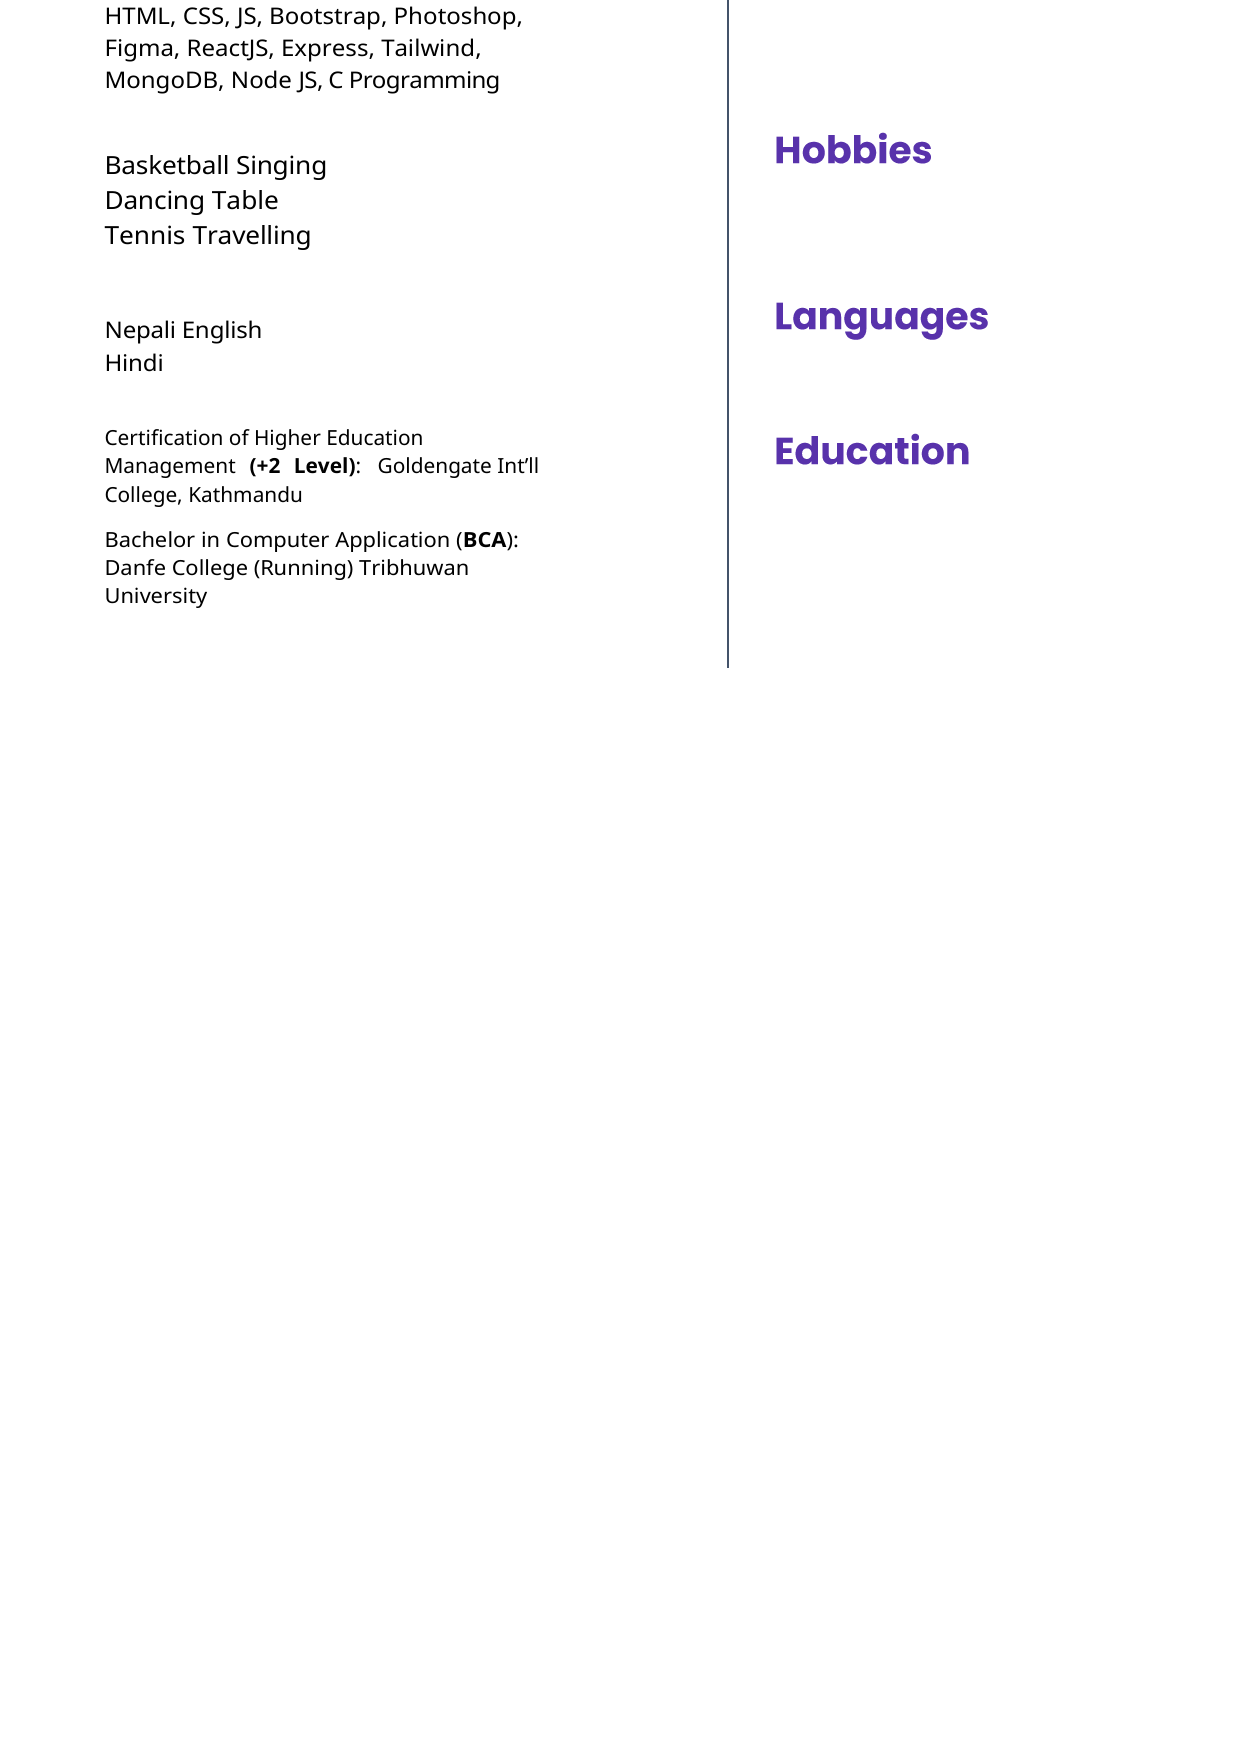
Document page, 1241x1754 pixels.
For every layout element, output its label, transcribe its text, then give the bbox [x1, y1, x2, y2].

picture [774, 421, 992, 488]
title Nepali English Hindi [104, 314, 351, 378]
picture [774, 121, 955, 187]
text HTML, CSS, JS, Bootstrap, Photoshop, Figma, ReactJS, Express, Tailwind, MongoDB, Node JS, C Programming [104, 0, 585, 96]
picture [774, 287, 1013, 353]
text Certification of Higher Education Management (+2 Level): Goldengate Int’ll College, Kathmandu [104, 423, 553, 508]
text Basketball Singing Dancing Table Tennis Travelling [104, 148, 351, 252]
text Bachelor in Computer Application (BCA): Danfe College (Running) Tribhuwan University [104, 525, 527, 610]
